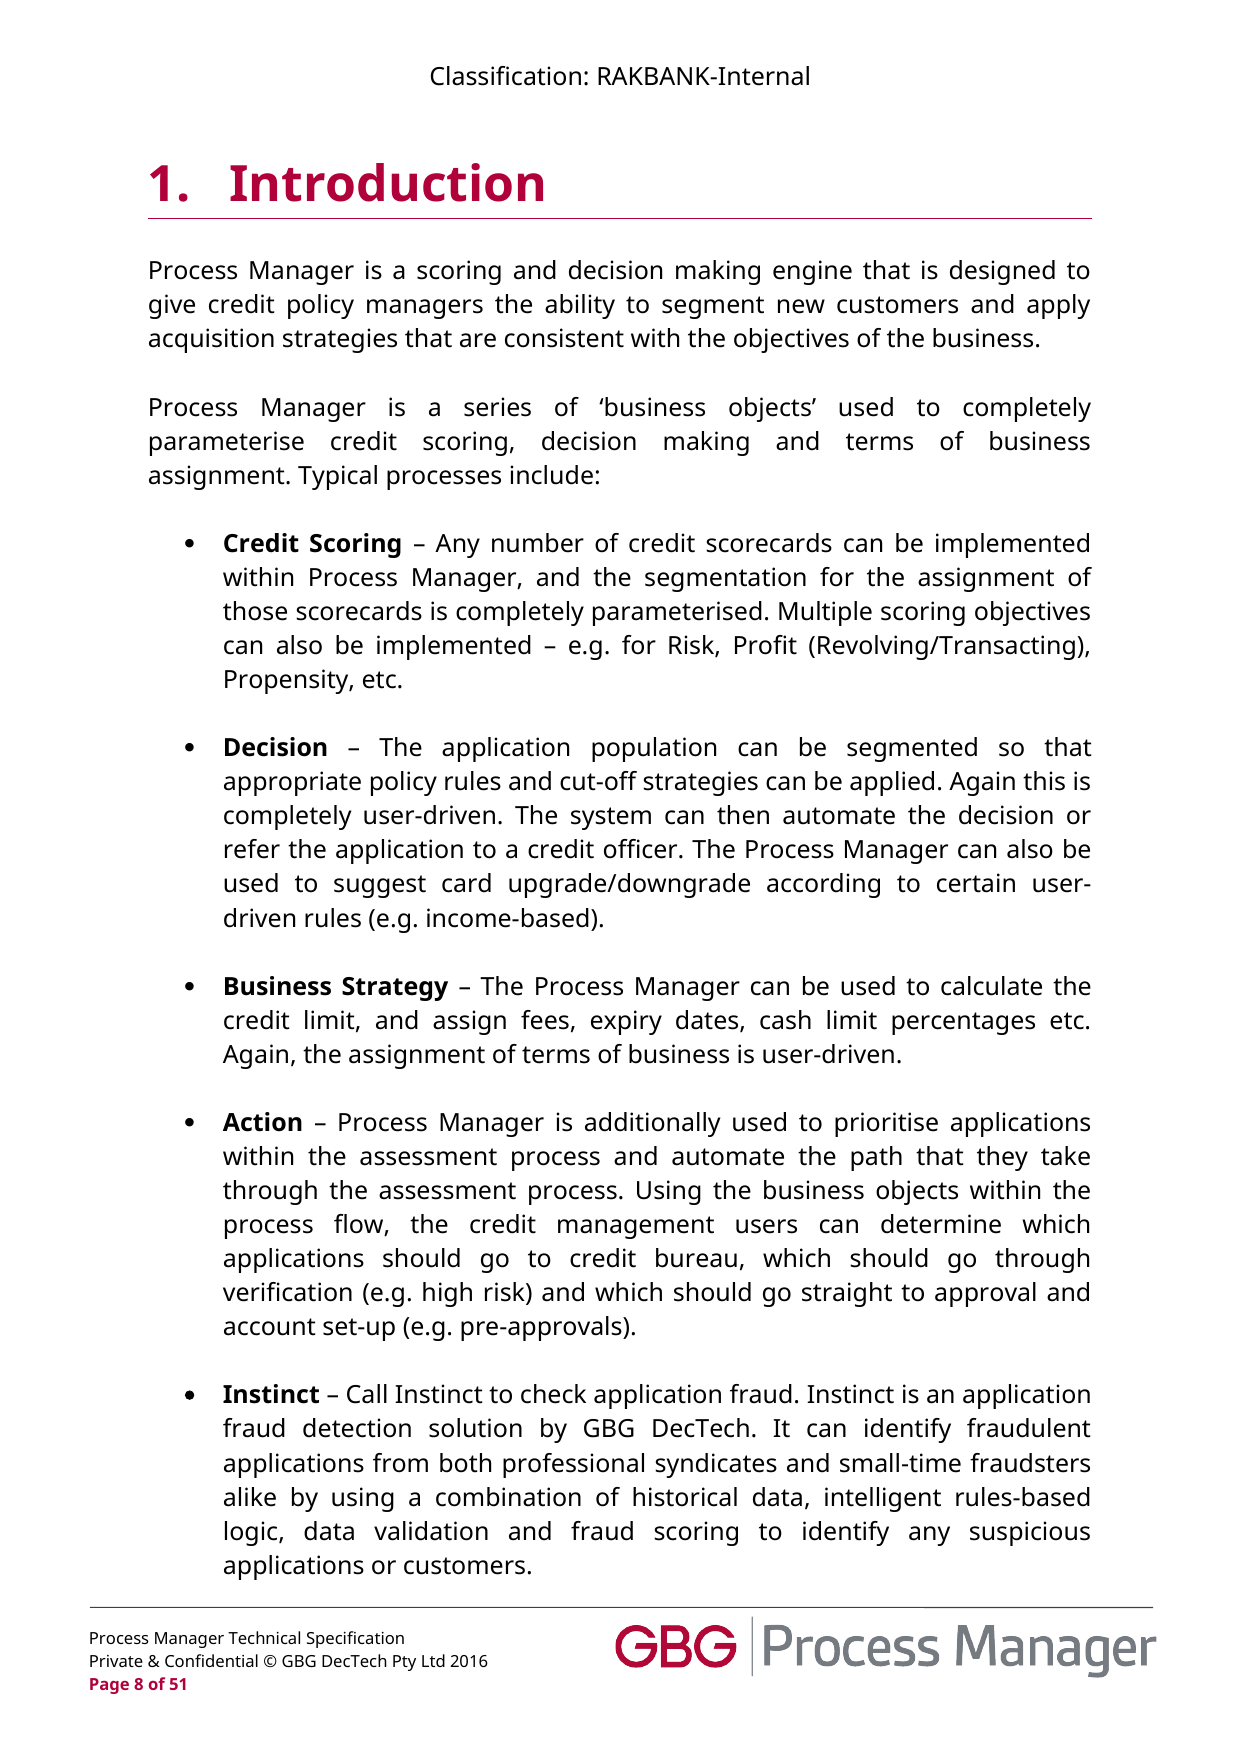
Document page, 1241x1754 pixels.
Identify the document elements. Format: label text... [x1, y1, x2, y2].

list Decision – The application population can be segmented so that appropriate policy rules and cut-off strategies can be applied. Again this is completely user-driven. The system can then automate the decision or refer the application to a credit officer. The Process Manager can also be used to suggest card upgrade/downgrade according to certain user-driven rules (e.g. income-based). [185, 730, 1092, 934]
list Business Strategy – The Process Manager can be used to calculate the credit limit, and assign fees, expiry dates, cash limit percentages etc. Again, the assignment of terms of business is user-driven. [185, 968, 1092, 1071]
subtitle Introduction [148, 148, 1092, 218]
list Action – Process Manager is additionally used to prioritise applications within the assessment process and automate the path that they take through the assessment process. Using the business objects within the process flow, the credit management users can determine which applications should go to credit bureau, which should go through verification (e.g. high risk) and which should go straight to approval and account set-up (e.g. pre-approvals). [185, 1104, 1092, 1343]
text Process Manager is a series of ‘business objects’ used to completely parameterise credit scoring, decision making and terms of business assignment. Typical processes include: [148, 389, 1092, 491]
list Credit Scoring – Any number of credit scorecards can be implemented within Process Manager, and the segmentation for the assignment of those scorecards is completely parameterised. Multiple scoring objectives can also be implemented – e.g. for Risk, Profit (Revolving/Transacting), Propensity, etc. [185, 526, 1092, 696]
text Process Manager is a scoring and decision making engine that is designed to give credit policy managers the ability to segment new customers and apply acquisition strategies that are consistent with the objectives of the business. [148, 253, 1092, 355]
list Instinct – Call Instinct to check application fraud. Instinct is an application fraud detection solution by GBG DecTech. It can identify fraudulent applications from both professional syndicates and small-time fraudsters alike by using a combination of historical data, intelligent rules-based logic, data validation and fraud scoring to identify any suspicious applications or customers. [185, 1377, 1092, 1581]
picture [615, 1614, 1157, 1678]
